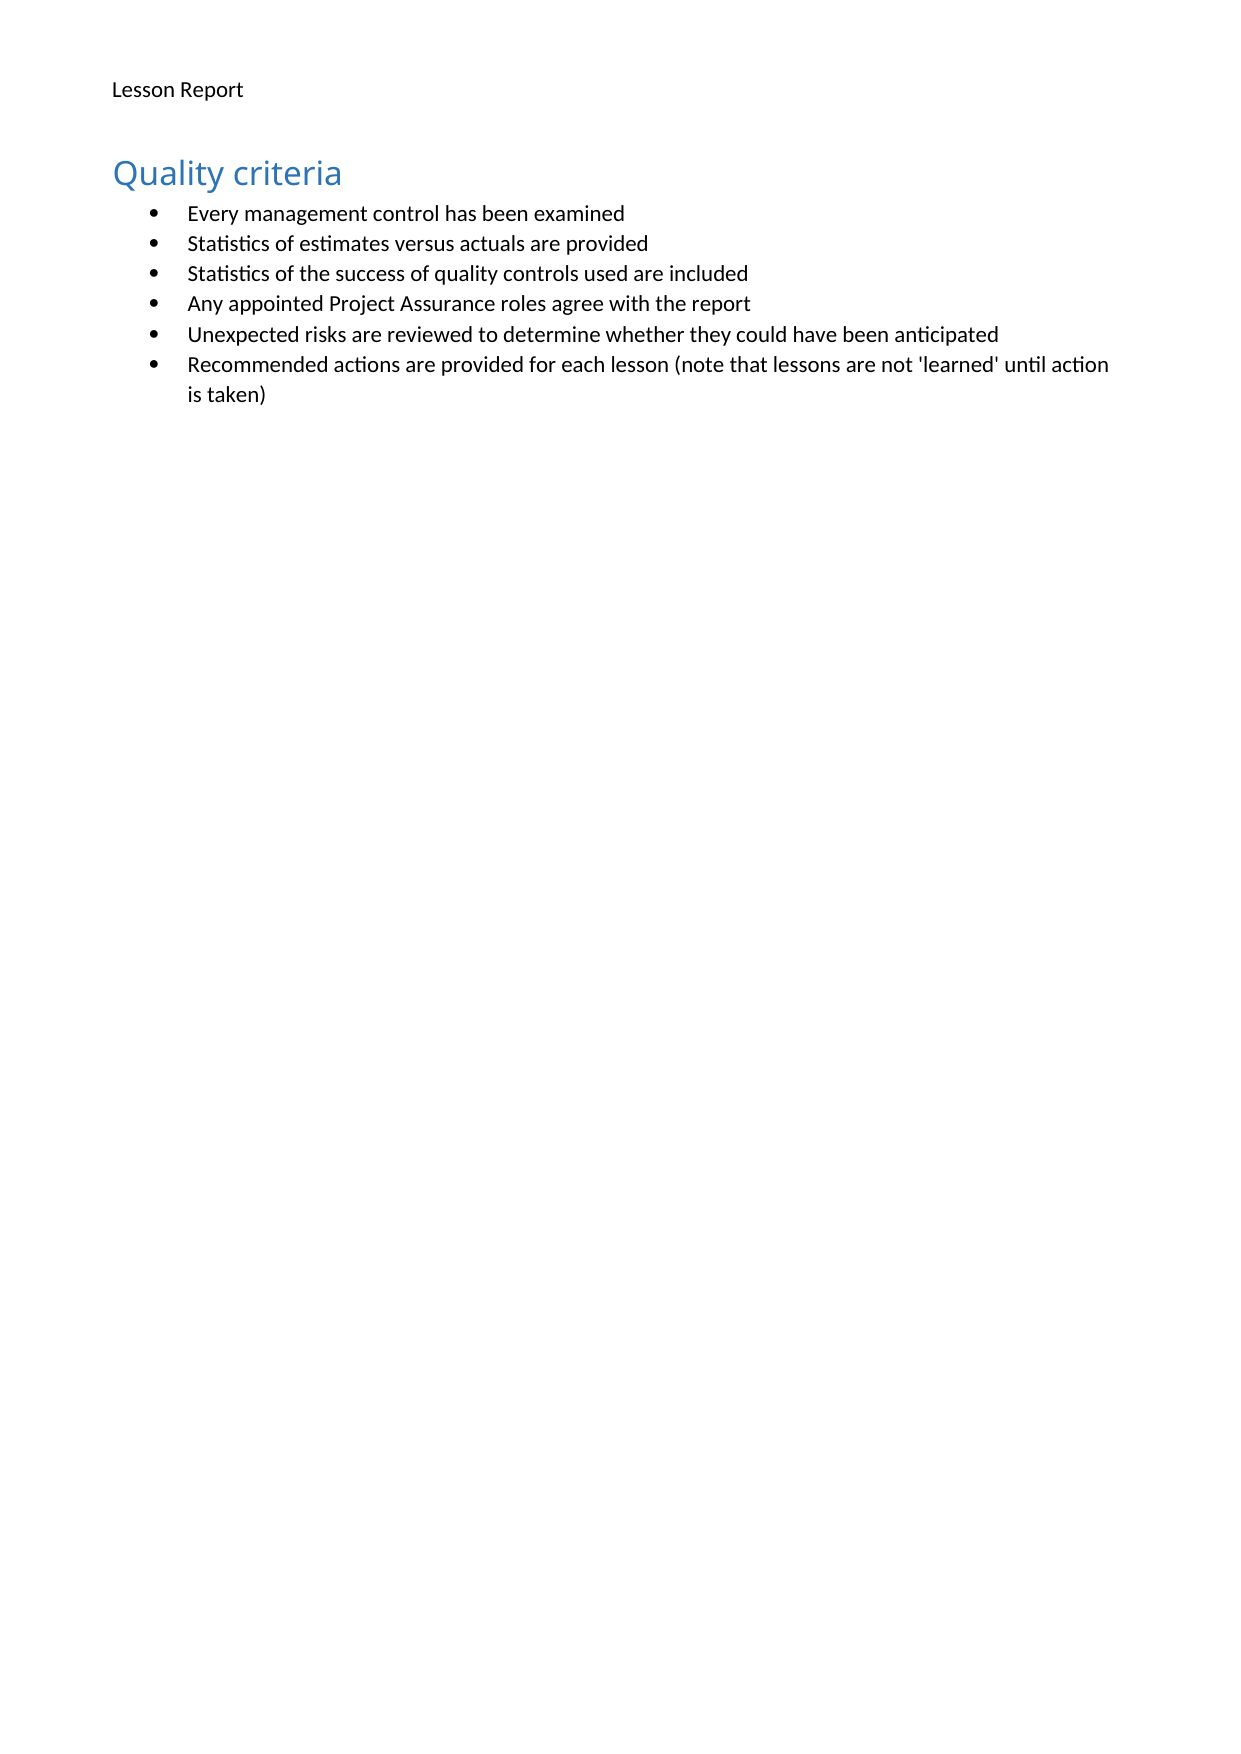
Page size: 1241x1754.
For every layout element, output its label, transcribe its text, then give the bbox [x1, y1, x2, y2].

subtitle Quality criteria [112, 150, 1128, 195]
list Statistics of estimates versus actuals are provided [150, 229, 1128, 257]
list Recommended actions are provided for each lesson (note that lessons are not 'learned' until action is taken) [150, 350, 1128, 408]
list Unexpected risks are reviewed to determine whether they could have been anticipated [150, 320, 1128, 348]
list Any appointed Project Assurance roles agree with the report [150, 289, 1128, 318]
list Every management control has been examined [150, 199, 1128, 227]
list Statistics of the success of quality controls used are included [150, 259, 1128, 287]
